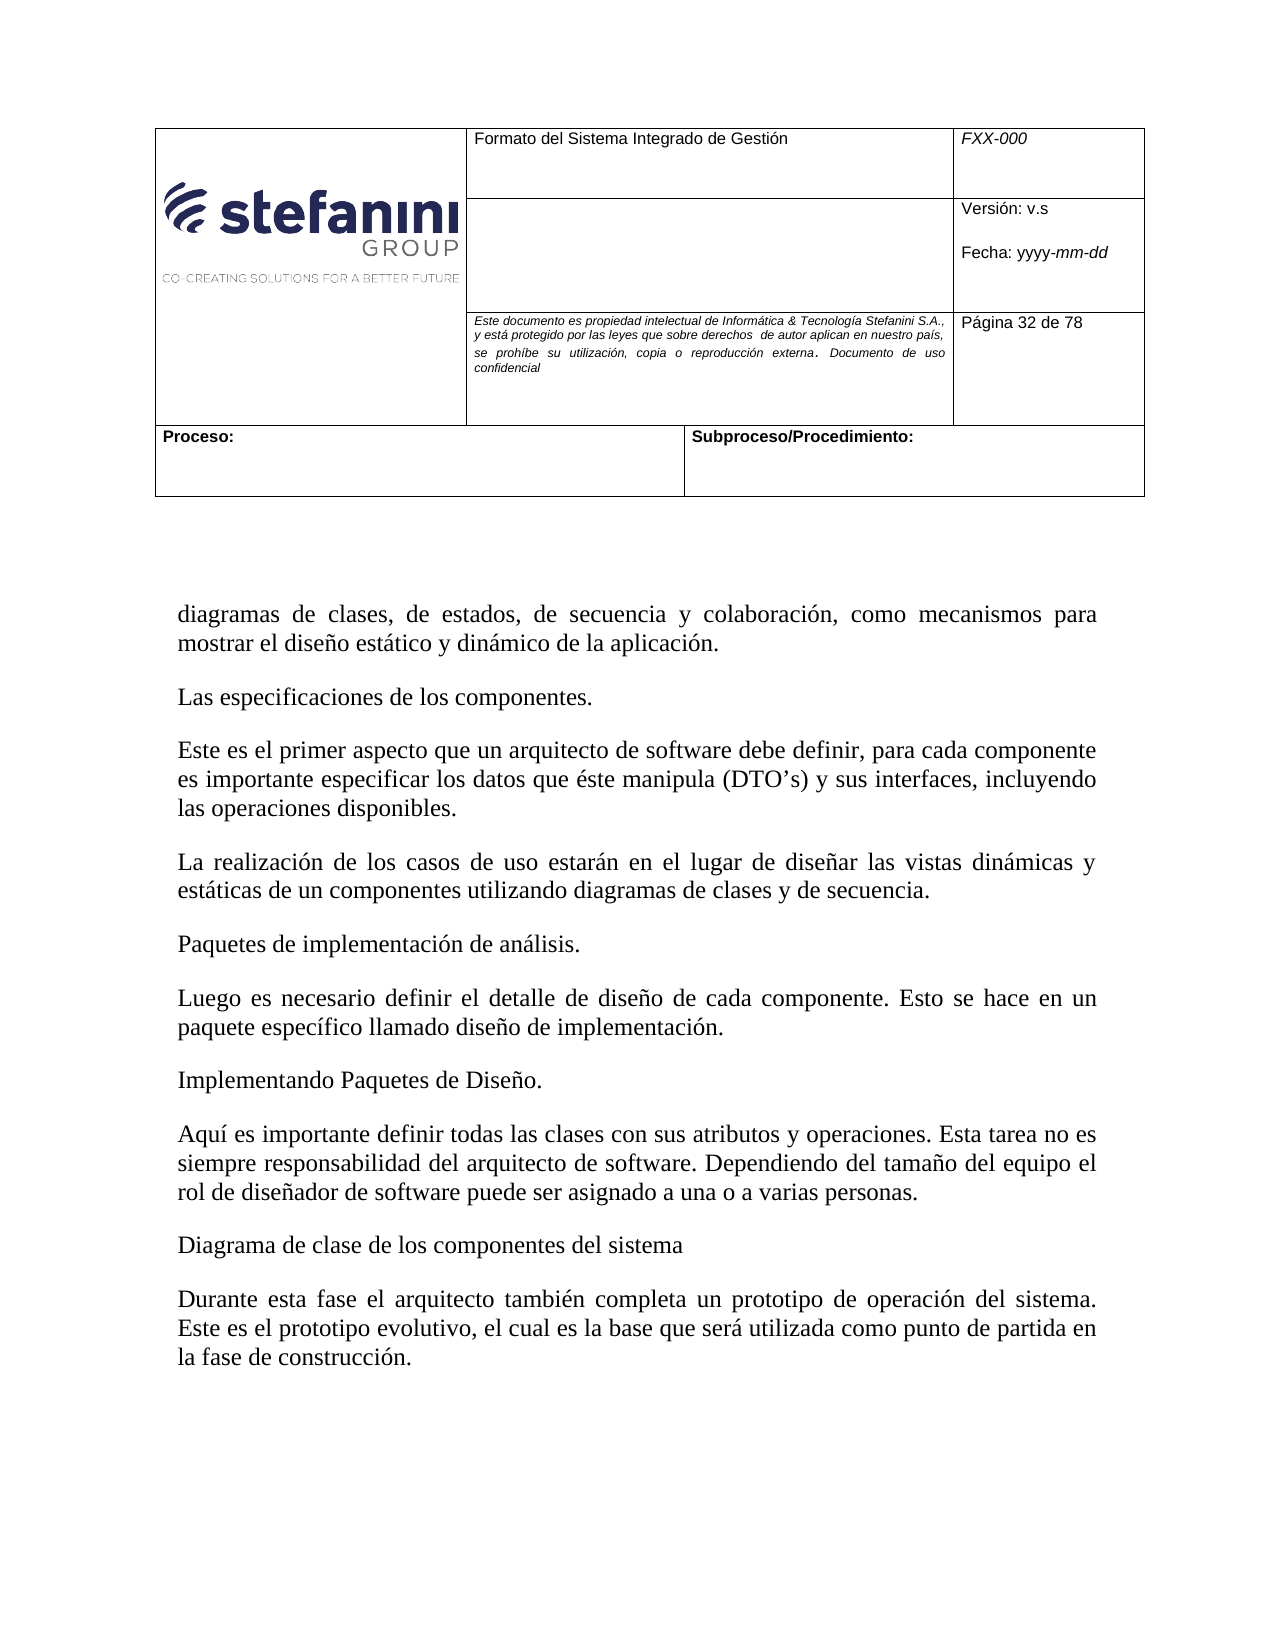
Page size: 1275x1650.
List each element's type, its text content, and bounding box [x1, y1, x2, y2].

picture [162, 182, 460, 286]
text El modelo define las dependencias entre las capas del negocio que serán registradas en el documento de arquitectura, utilizando UML como lenguaje de modelamiento, y los diagramas de clases, de estados, de secuencia y colaboración, como mecanismos para mostrar el diseño estático y dinámico de la aplicación. [177, 599, 1098, 657]
text Las especificaciones de los componentes. [177, 682, 1098, 711]
text Aquí es importante definir todas las clases con sus atributos y operaciones. Esta tarea no es siempre responsabilidad del arquitecto de software. Dependiendo del tamaño del equipo el rol de diseñador de software puede ser asignado a una o a varias personas. [177, 1119, 1098, 1206]
text Implementando Paquetes de Diseño. [177, 1066, 1098, 1094]
text Luego es necesario definir el detalle de diseño de cada componente. Esto se hace en un paquete específico llamado diseño de implementación. [177, 983, 1098, 1041]
text Diagrama de clase de los componentes del sistema [177, 1231, 1098, 1259]
text La realización de los casos de uso estarán en el lugar de diseñar las vistas dinámicas y estáticas de un componentes utilizando diagramas de clases y de secuencia. [177, 847, 1098, 904]
text Paquetes de implementación de análisis. [177, 929, 1098, 958]
text Durante esta fase el arquitecto también completa un prototipo de operación del sistema. Este es el prototipo evolutivo, el cual es la base que será utilizada como punto de partida en la fase de construcción. [177, 1284, 1098, 1371]
text Este es el primer aspecto que un arquitecto de software debe definir, para cada componente es importante especificar los datos que éste manipula (DTO’s) y sus interfaces, incluyendo las operaciones disponibles. [177, 736, 1098, 822]
